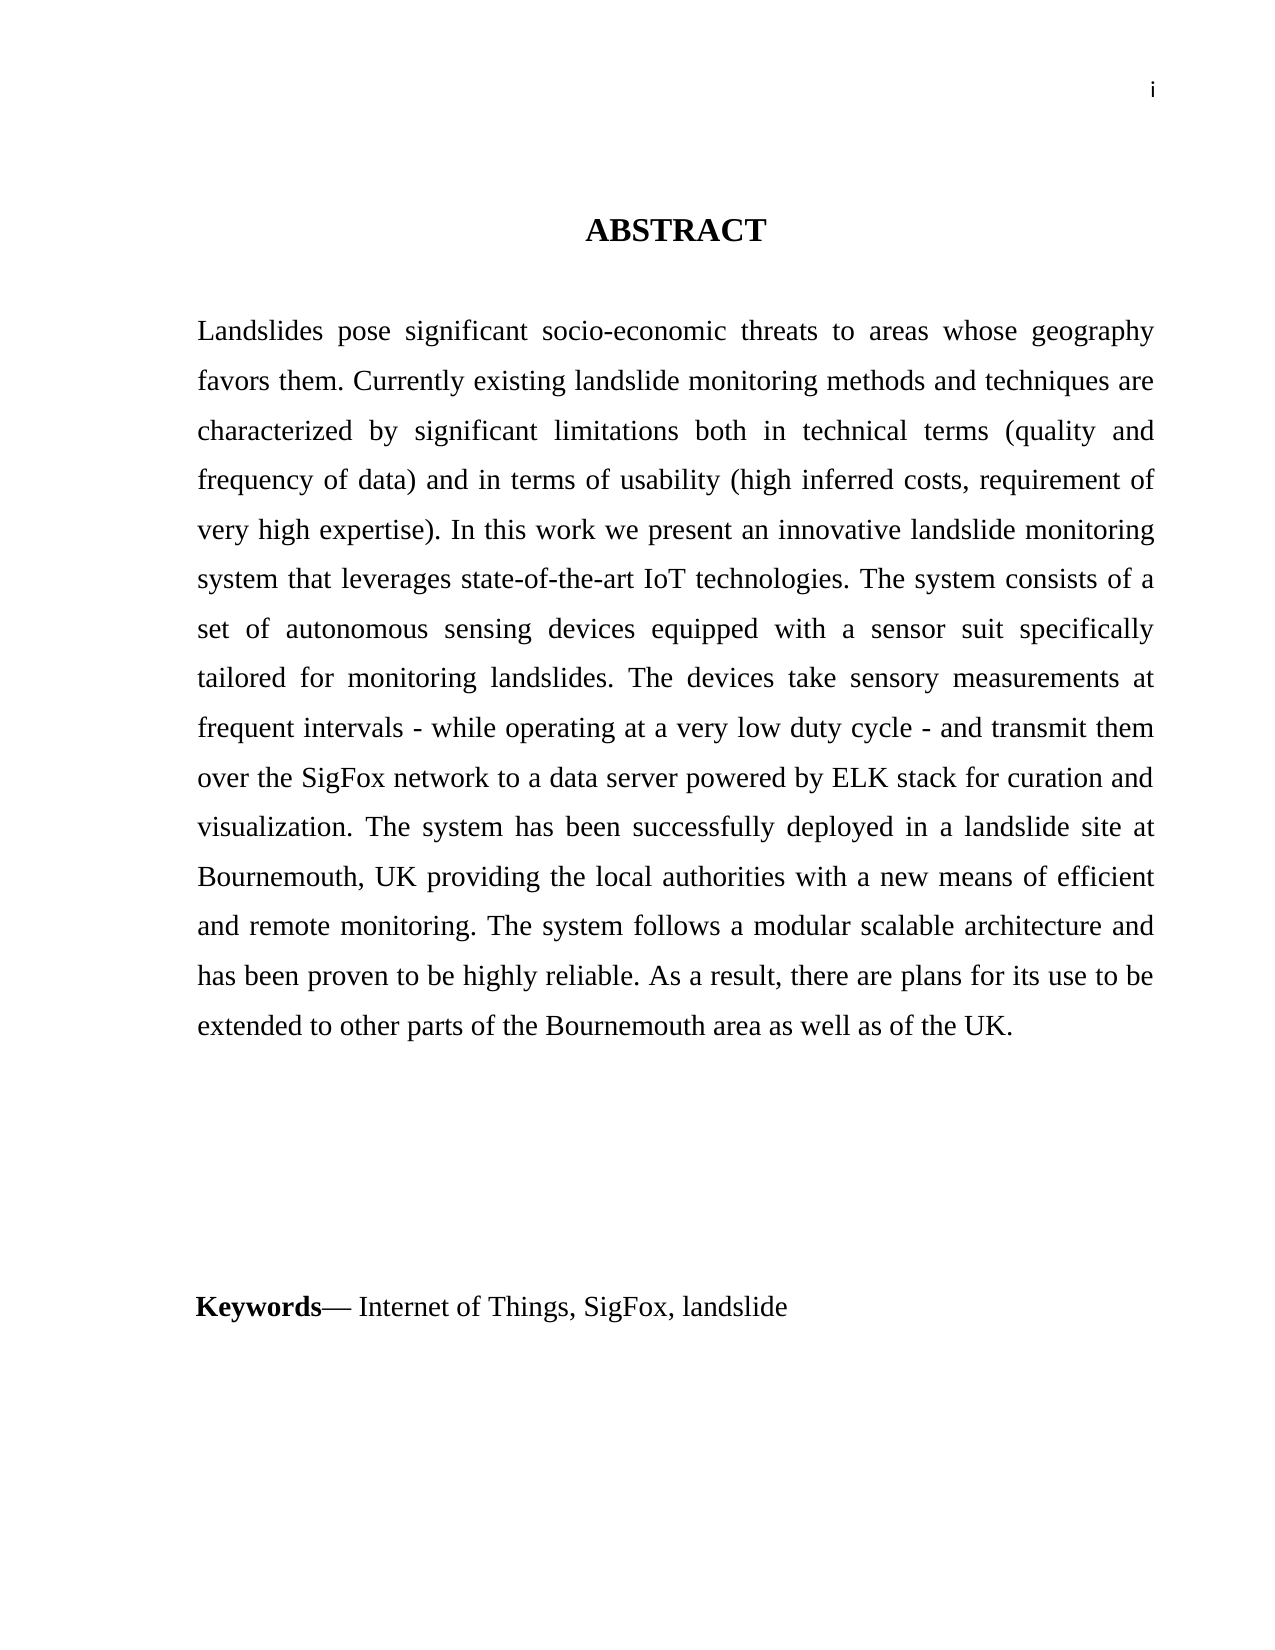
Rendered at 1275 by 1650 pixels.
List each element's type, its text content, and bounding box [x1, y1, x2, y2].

text Landslides pose significant socio-economic threats to areas whose geography favors them. Currently existing landslide monitoring methods and techniques are characterized by significant limitations both in technical terms (quality and frequency of data) and in terms of usability (high inferred costs, requirement of very high expertise). In this work we present an innovative landslide monitoring system that leverages state-of-the-art IoT technologies. The system consists of a set of autonomous sensing devices equipped with a sensor suit specifically tailored for monitoring landslides. The devices take sensory measurements at frequent intervals - while operating at a very low duty cycle - and transmit them over the SigFox network to a data server powered by ELK stack for curation and visualization. The system has been successfully deployed in a landslide site at Bournemouth, UK providing the local authorities with a new means of efficient and remote monitoring. The system follows a modular scalable architecture and has been proven to be highly reliable. As a result, there are plans for its use to be extended to other parts of the Bournemouth area as well as of the UK. [197, 313, 1155, 1041]
subtitle ABSTRACT [197, 210, 1155, 248]
text Keywords— Internet of Things, SigFox, landslide [195, 1289, 1155, 1323]
